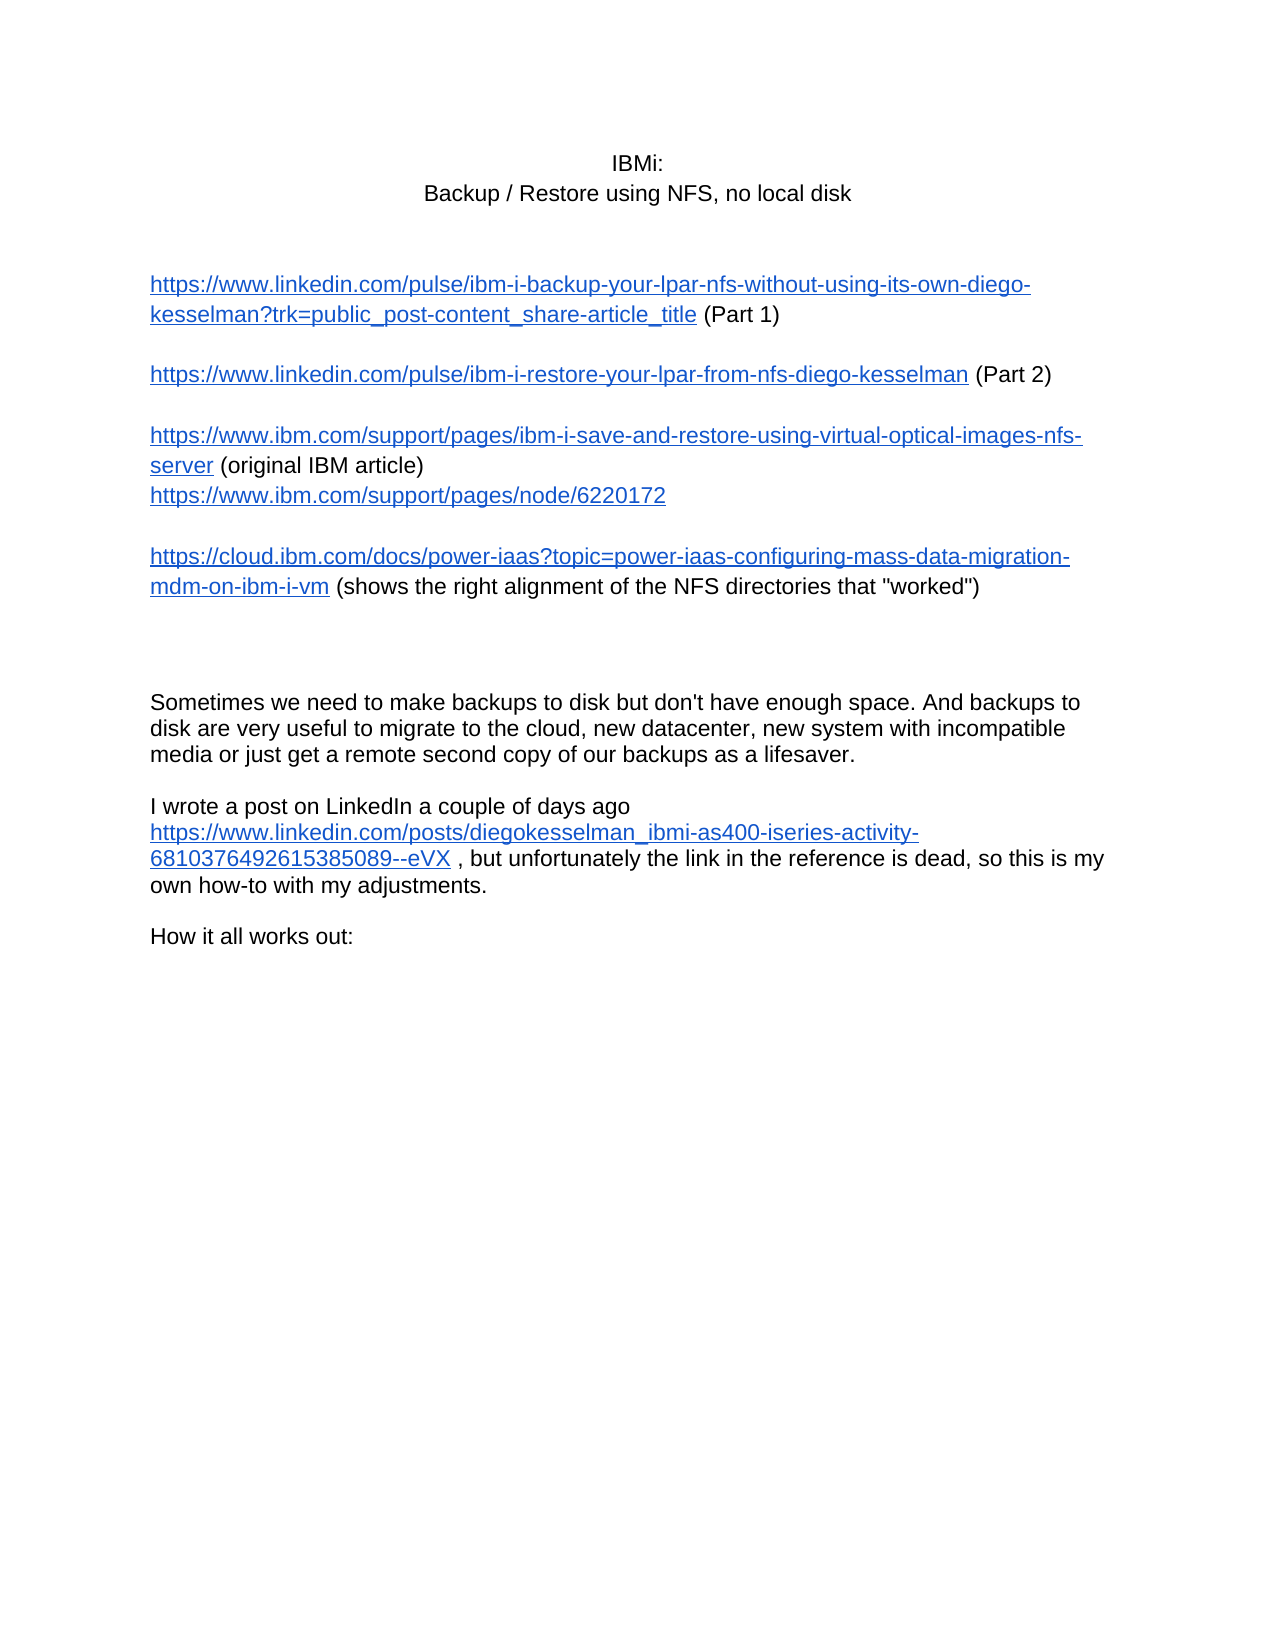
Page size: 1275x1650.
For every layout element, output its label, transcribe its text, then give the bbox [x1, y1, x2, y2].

text How it all works out: [150, 923, 1125, 949]
text Backup / Restore using NFS, no local disk [150, 180, 1125, 207]
text https://www.ibm.com/support/pages/ibm-i-save-and-restore-using-virtual-optical-images-nfs-server (original IBM article) [150, 422, 1125, 478]
text Sometimes we need to make backups to disk but don't have enough space. And backups to disk are very useful to migrate to the cloud, new datacenter, new system with incompatible media or just get a remote second copy of our backups as a lifesaver. [150, 688, 1125, 768]
text https://www.linkedin.com/pulse/ibm-i-restore-your-lpar-from-nfs-diego-kesselman (Part 2) [150, 361, 1125, 388]
text IBMi: [150, 150, 1125, 176]
text https://www.ibm.com/support/pages/node/6220172 https://cloud.ibm.com/docs/power-iaas?topic=power-iaas-configuring-mass-data-migration-mdm-on-ibm-i-vm (shows the right alignment of the NFS directories that "worked") [150, 482, 1125, 599]
text https://www.linkedin.com/pulse/ibm-i-backup-your-lpar-nfs-without-using-its-own-diego-kesselman?trk=public_post-content_share-article_title (Part 1) [150, 271, 1125, 327]
text I wrote a post on LinkedIn a couple of days ago https://www.linkedin.com/posts/diegokesselman_ibmi-as400-iseries-activity-6810376492615385089--eVX , but unfortunately the link in the reference is dead, so this is my own how-to with my adjustments. [150, 793, 1125, 898]
